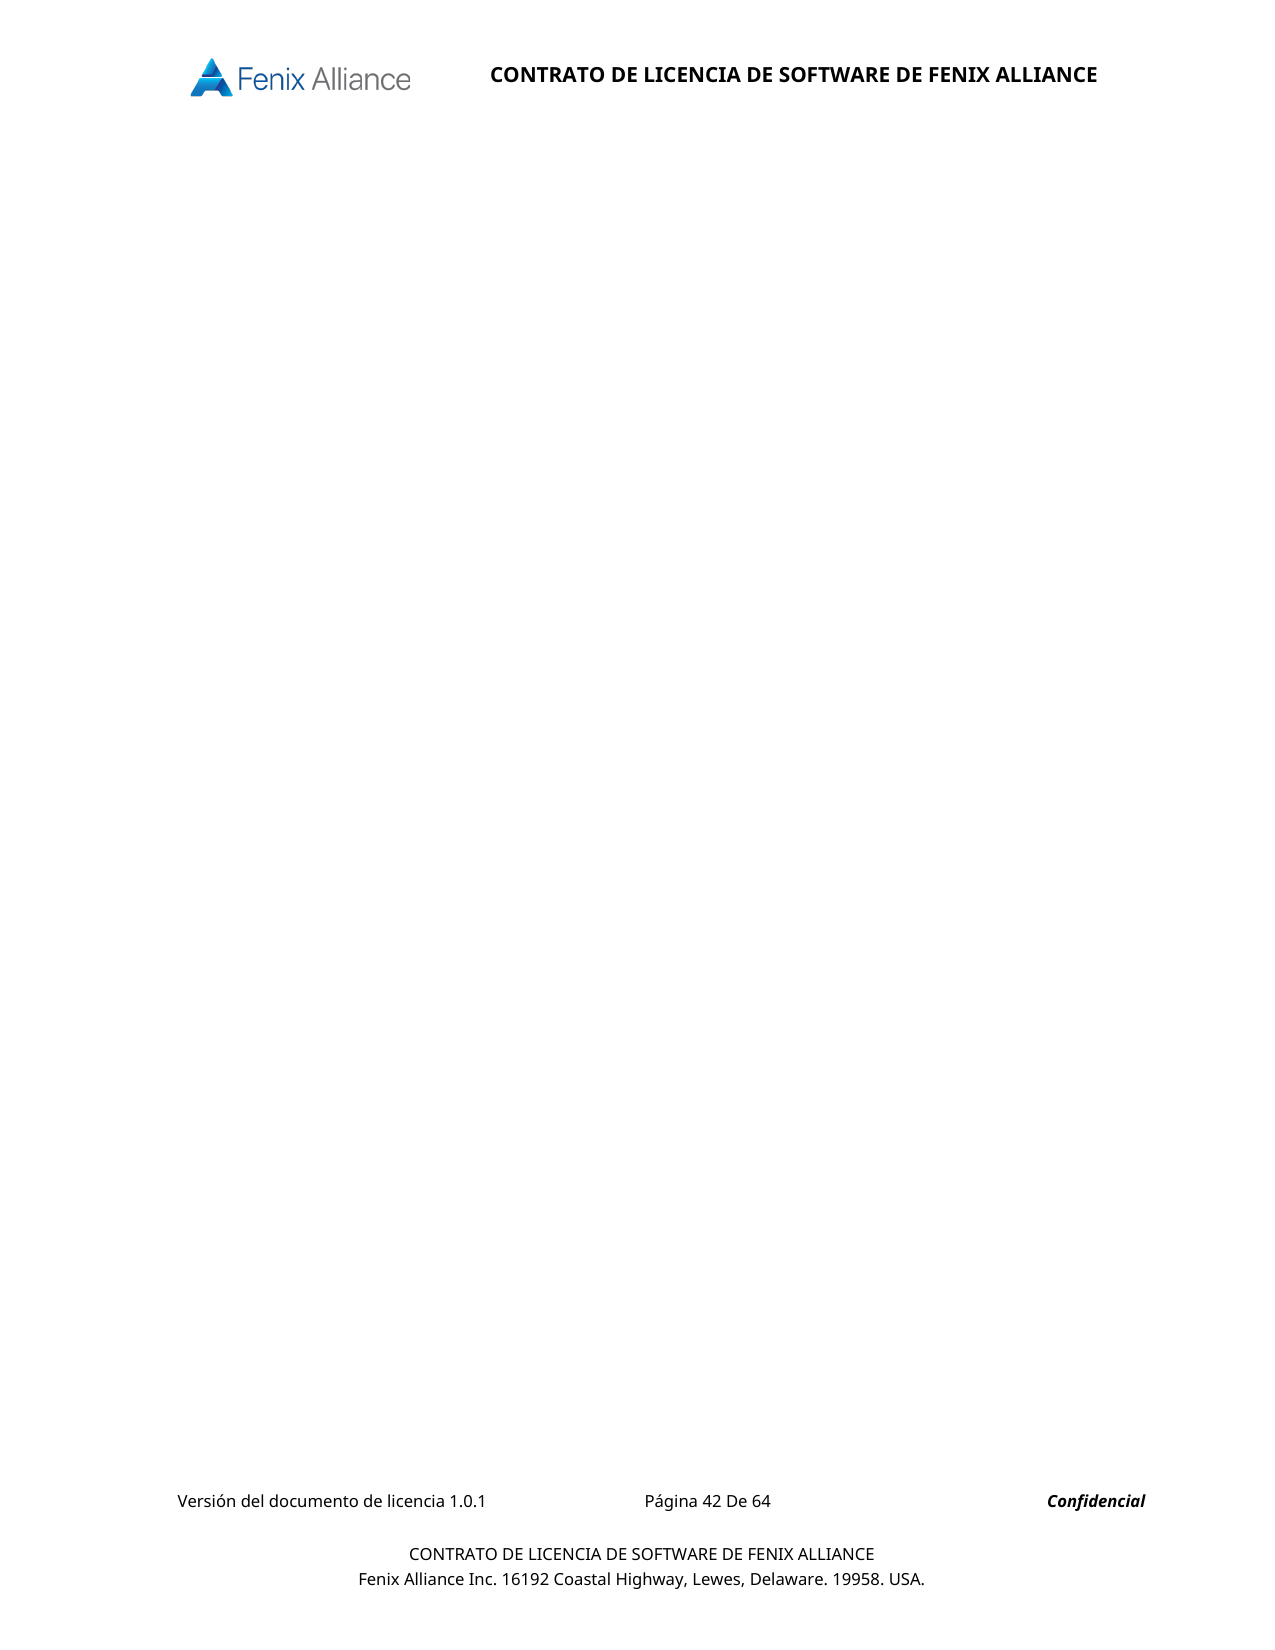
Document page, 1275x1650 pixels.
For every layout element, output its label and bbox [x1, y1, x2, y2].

picture [190, 58, 411, 97]
